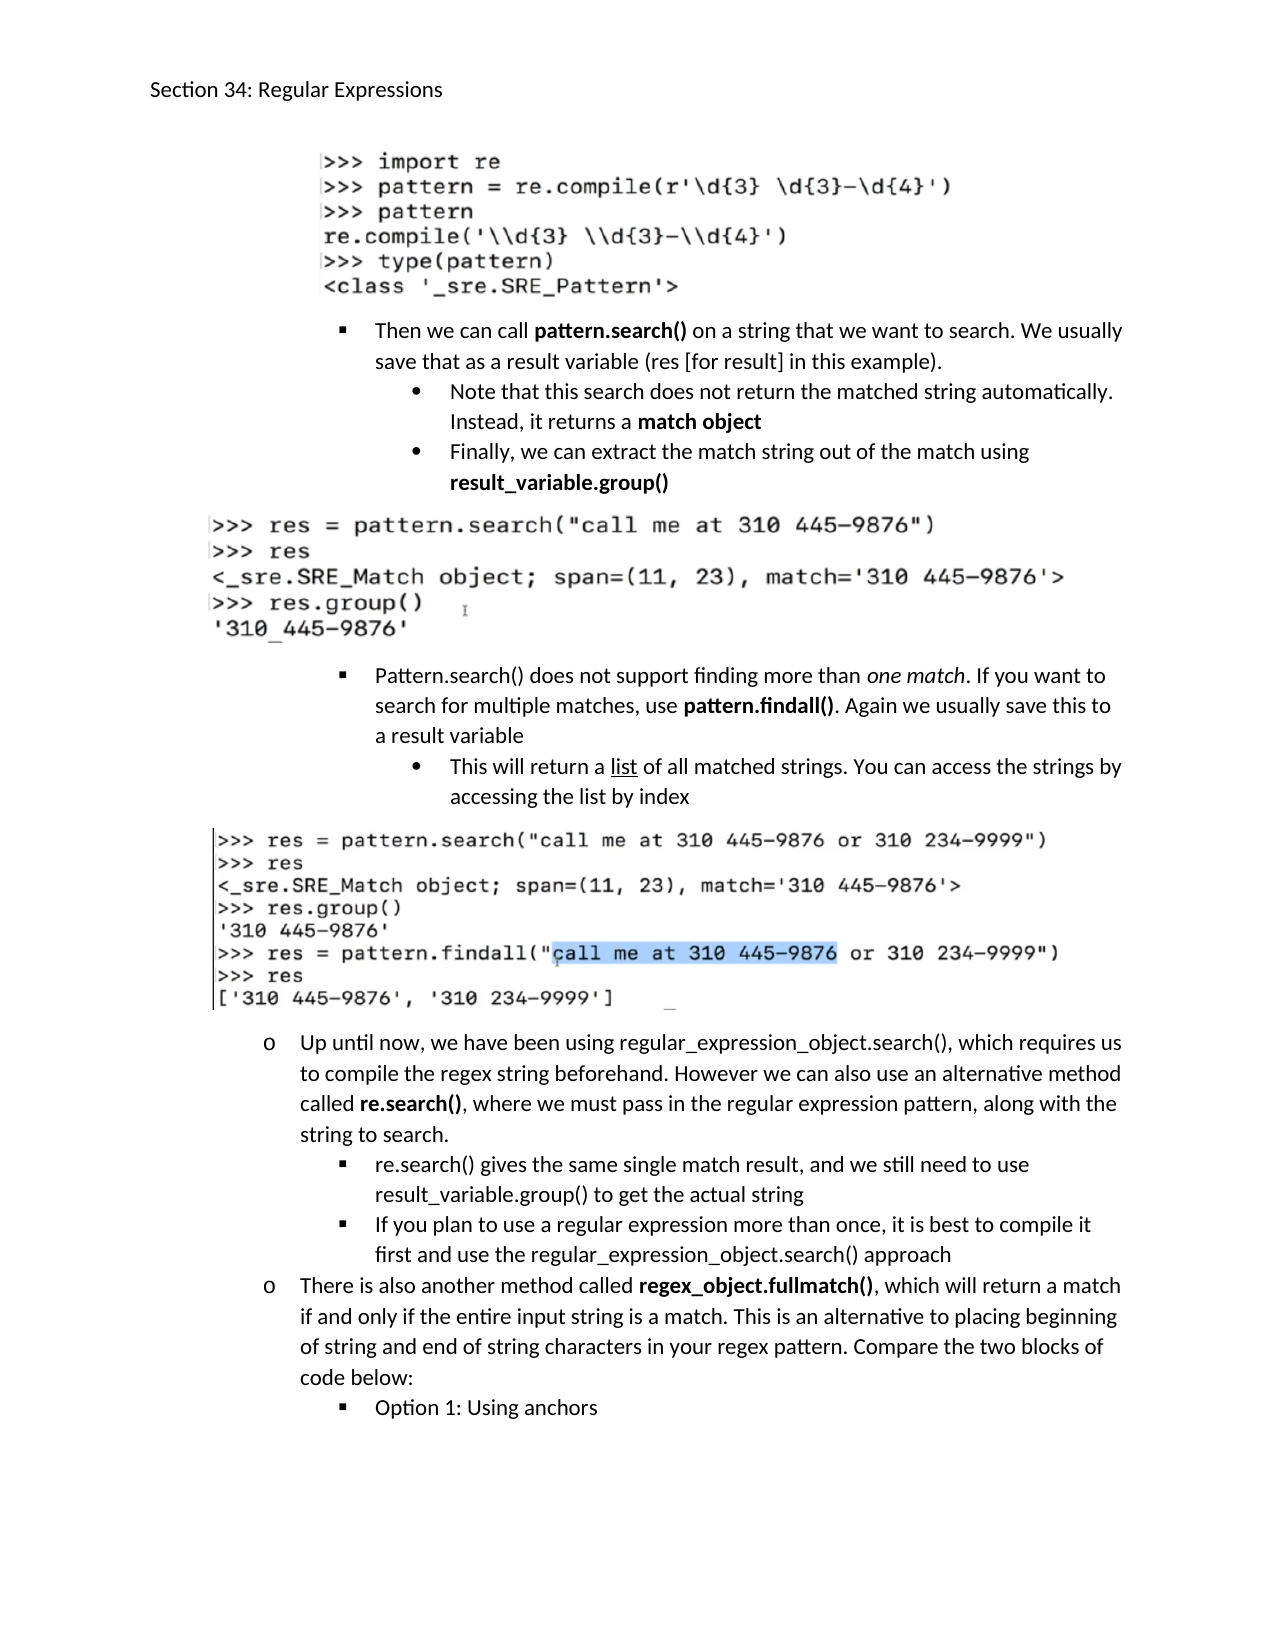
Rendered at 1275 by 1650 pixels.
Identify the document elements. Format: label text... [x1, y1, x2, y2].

list Finally, we can extract the match string out of the match using result_variable.group() [412, 437, 1125, 496]
list If you plan to use a regular expression more than once, it is best to compile it first and use the regular_expression_object.search() approach [337, 1210, 1125, 1269]
list re.search() gives the same single match result, and we still need to use result_variable.group() to get the actual string [337, 1150, 1125, 1208]
list Pattern.search() does not support finding more than one match. If you want to search for multiple matches, use pattern.findall(). Again we usually save this to a result variable [337, 661, 1125, 750]
list This will return a list of all matched strings. You can access the strings by accessing the list by index [412, 752, 1125, 810]
list There is also another method called regex_object.fullmatch(), which will return a match if and only if the entire input string is a match. This is an alternative to placing beginning of string and end of string characters in your regex pattern. Compare the two blocks of code below: [262, 1271, 1125, 1391]
list Note that this search does not return the matched string automatically. Instead, it returns a match object [412, 377, 1125, 435]
list Up until now, we have been using regular_expression_object.search(), which requires us to compile the regex string beforehand. However we can also use an alternative method called re.search(), where we must pass in the regular expression pattern, along with the string to search. [262, 1028, 1125, 1148]
picture [319, 150, 956, 298]
list Option 1: Using anchors [337, 1393, 1125, 1421]
picture [212, 828, 1063, 1010]
picture [208, 514, 1067, 643]
list Then we can call pattern.search() on a string that we want to search. We usually save that as a result variable (res [for result] in this example). [337, 317, 1125, 375]
